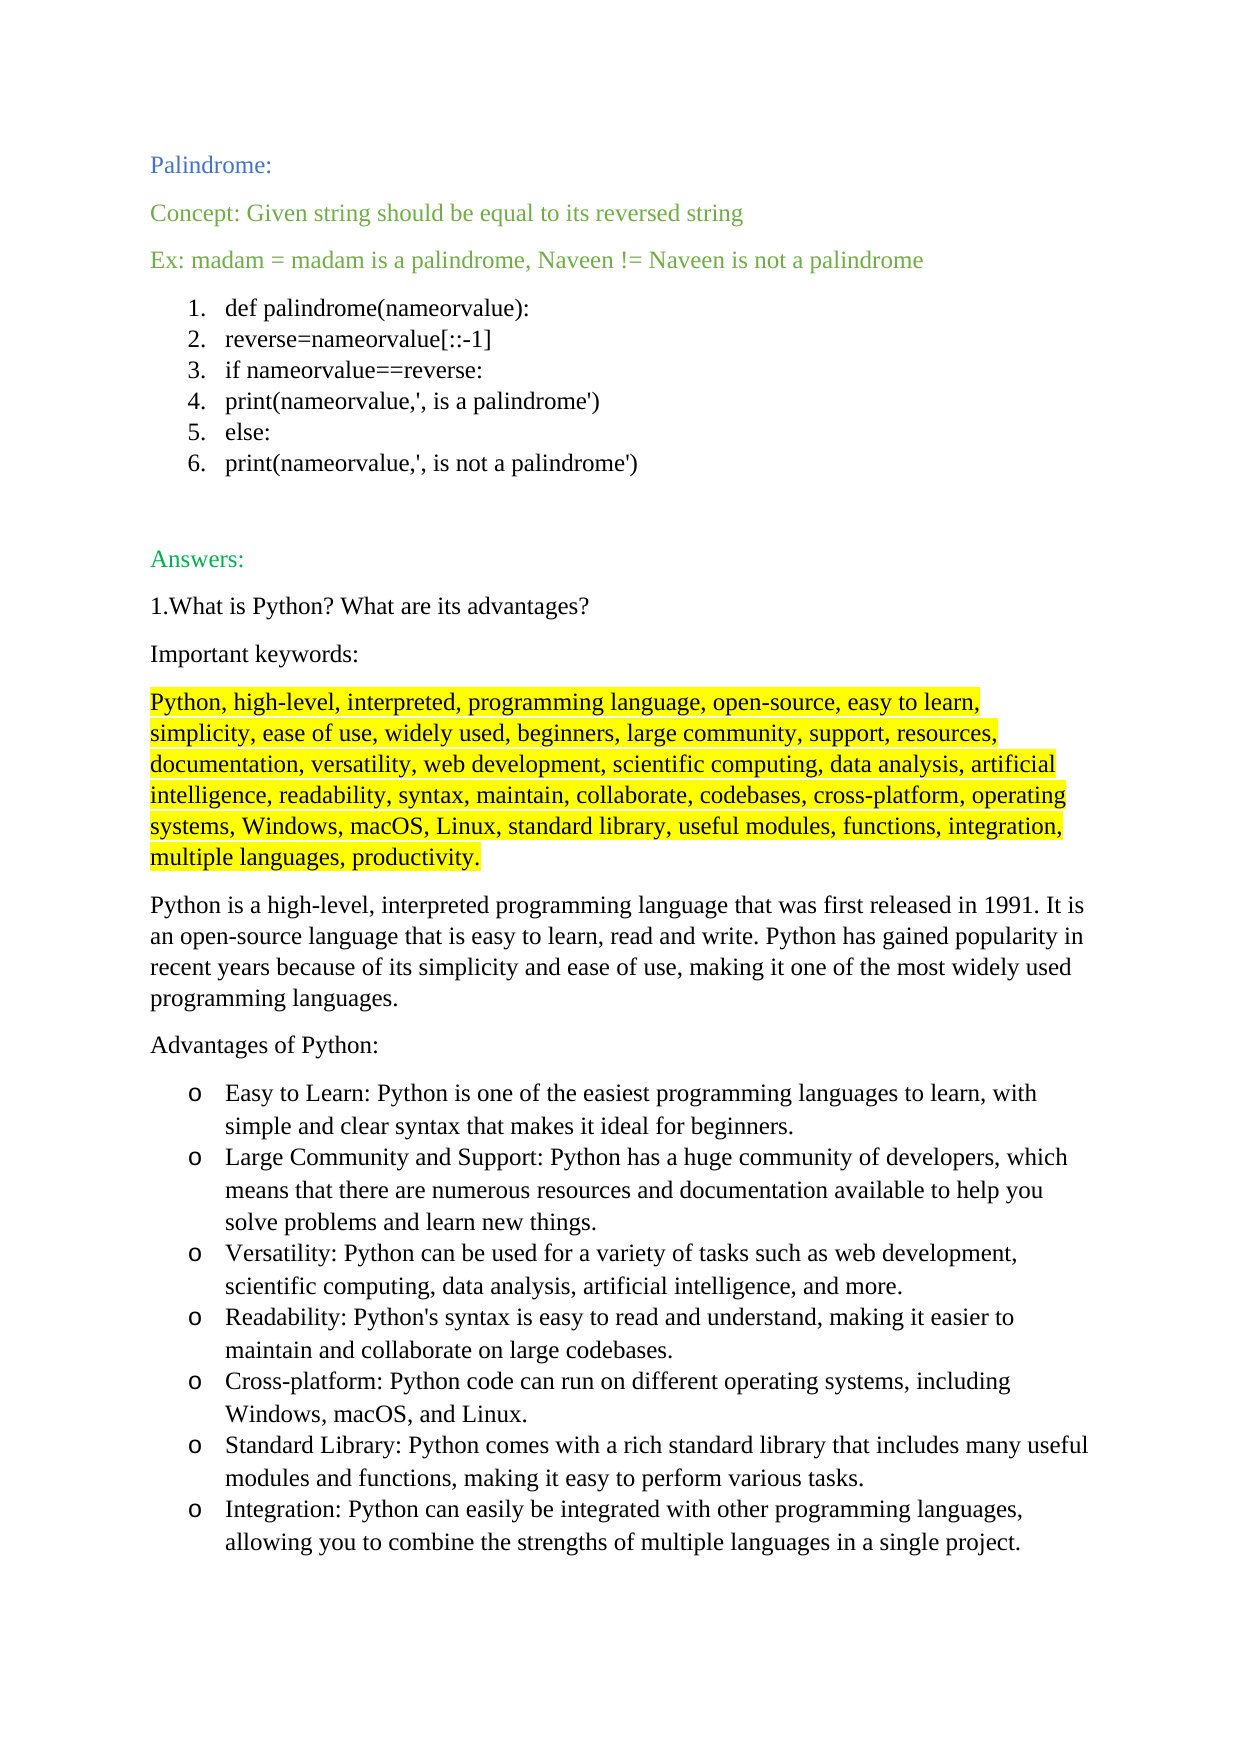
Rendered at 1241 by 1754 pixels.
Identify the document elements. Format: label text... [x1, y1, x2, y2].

list else: [187, 417, 1090, 446]
list print(nameorvalue,', is a palindrome') [187, 386, 1090, 415]
text Concept: Given string should be equal to its reversed string [150, 198, 1090, 226]
list def palindrome(nameorvalue): [187, 293, 1090, 322]
list Integration: Python can easily be integrated with other programming languages, allowing you to combine the strengths of multiple languages in a single project. [187, 1494, 1090, 1556]
text 1.What is Python? What are its advantages? [150, 591, 1090, 620]
text Ex: madam = madam is a palindrome, Naveen != Naveen is not a palindrome [150, 245, 1090, 274]
list Versatility: Python can be used for a variety of tasks such as web development, scientific computing, data analysis, artificial intelligence, and more. [187, 1238, 1090, 1299]
text Python, high-level, interpreted, programming language, open-source, easy to learn, simplicity, ease of use, widely used, beginners, large community, support, resources, documentation, versatility, web development, scientific computing, data analysis, artificial intelligence, readability, syntax, maintain, collaborate, codebases, cross-platform, operating systems, Windows, macOS, Linux, standard library, useful modules, functions, integration, multiple languages, productivity. [150, 687, 1090, 871]
list Large Community and Support: Python has a huge community of developers, which means that there are numerous resources and documentation available to help you solve problems and learn new things. [187, 1142, 1090, 1235]
text Palindrome: [150, 150, 1090, 179]
text Advantages of Python: [150, 1031, 1090, 1059]
text Important keywords: [150, 639, 1090, 668]
list Readability: Python's syntax is easy to read and understand, making it easier to maintain and collaborate on large codebases. [187, 1302, 1090, 1364]
list print(nameorvalue,', is not a palindrome') [187, 448, 1090, 477]
text Python is a high-level, interpreted programming language that was first released in 1991. It is an open-source language that is easy to learn, read and write. Python has gained popularity in recent years because of its simplicity and ease of use, making it one of the most widely used programming languages. [150, 890, 1090, 1012]
list if nameorvalue==reverse: [187, 355, 1090, 384]
list Cross-platform: Python code can run on different operating systems, including Windows, macOS, and Linux. [187, 1366, 1090, 1428]
text Answers: [150, 544, 1090, 572]
list Easy to Learn: Python is one of the easiest programming languages to learn, with simple and clear syntax that makes it ideal for beginners. [187, 1078, 1090, 1140]
list reverse=nameorvalue[::-1] [187, 324, 1090, 353]
list Standard Library: Python comes with a rich standard library that includes many useful modules and functions, making it easy to perform various tasks. [187, 1430, 1090, 1492]
